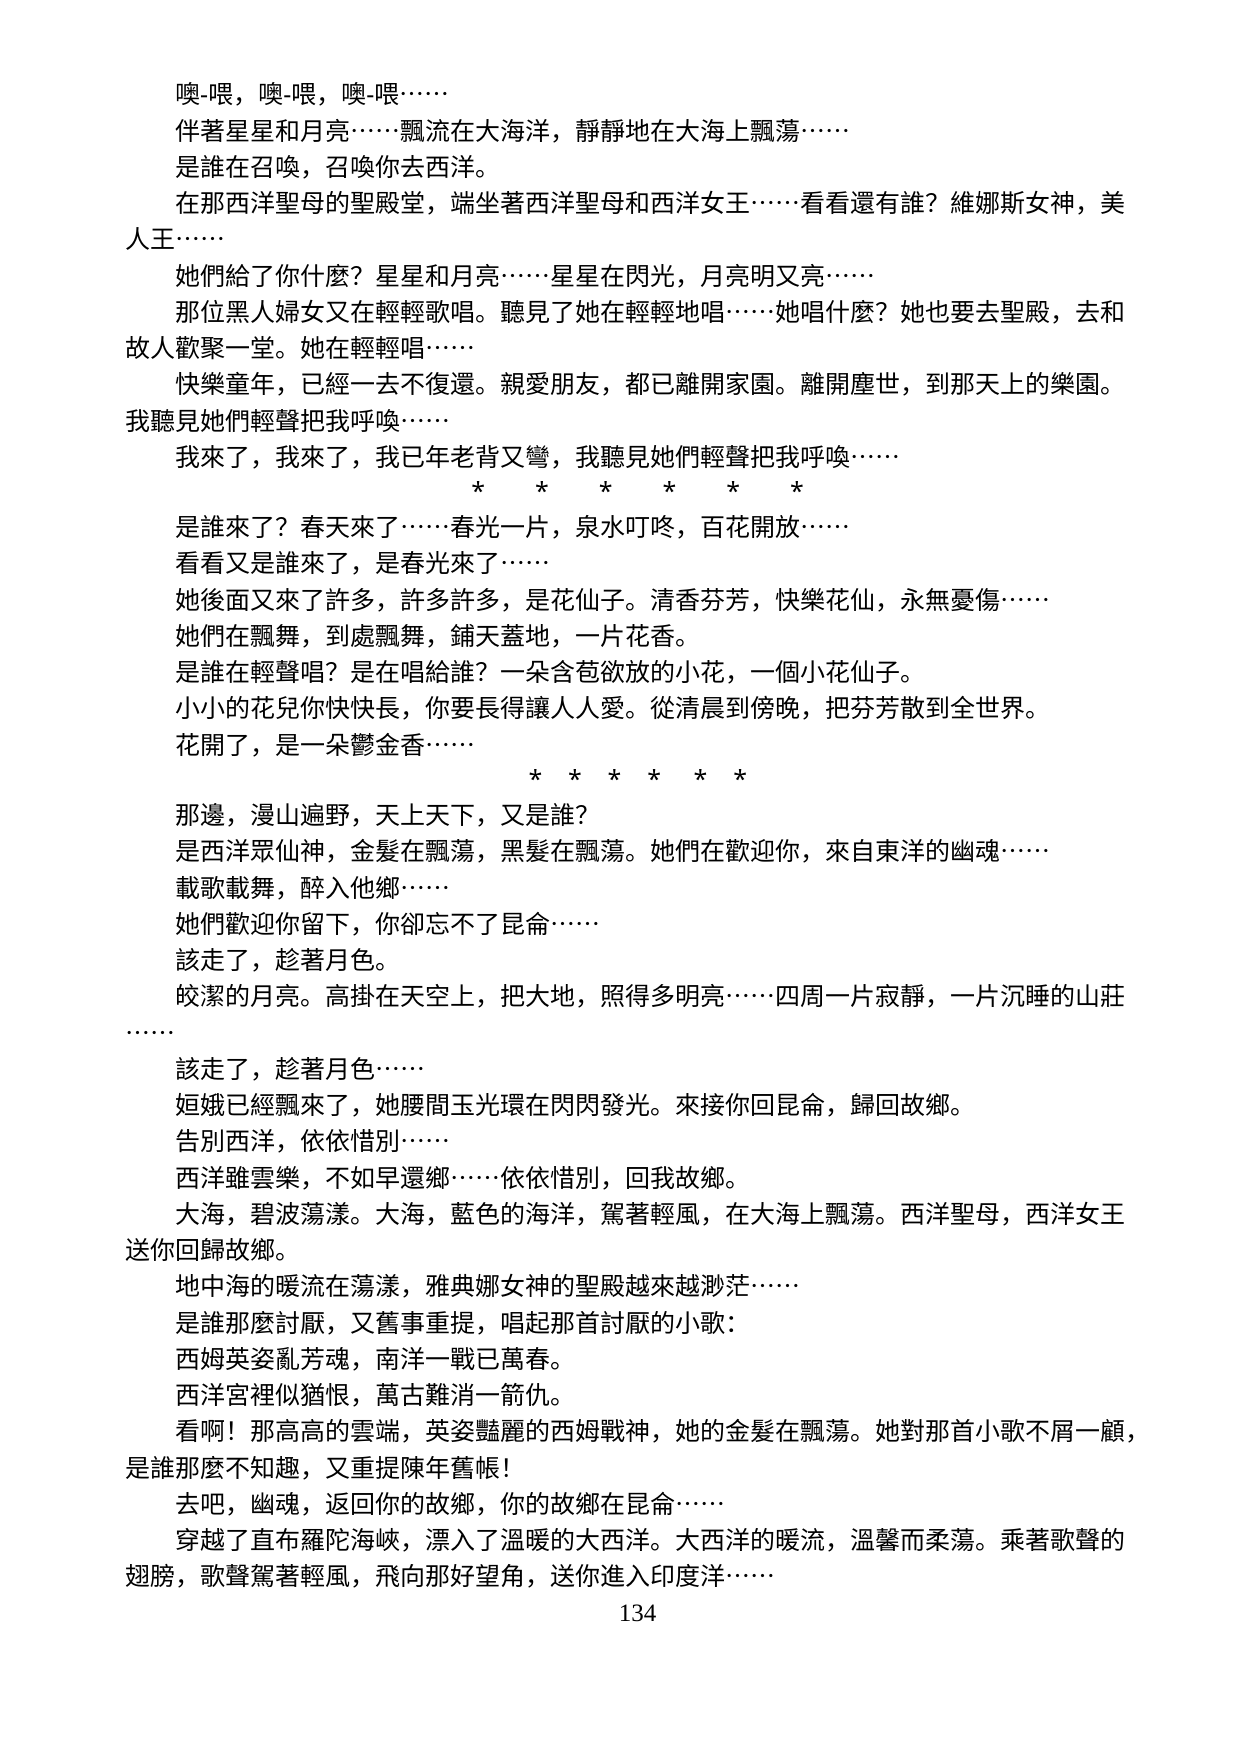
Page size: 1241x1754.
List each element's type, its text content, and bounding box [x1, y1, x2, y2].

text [125, 75, 1146, 474]
text * * * * * * [292, 761, 983, 796]
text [125, 796, 1146, 1593]
text 是誰來了？春天來了……春光一片，泉水叮咚，百花開放…… 看看又是誰來了，是春光來了…… 她後面又來了許多，許多許多，是花仙子。清香芬芳，快樂花仙，永無憂傷…… 她們在飄舞，到處飄舞，鋪天蓋地，一片花香。 是誰在輕聲唱？是在唱給誰？一朵含苞欲放的小花，一個小花仙子。 小小的花兒你快快長，你要長得讓人人愛。從清晨到傍晚，把芬芳散到全世界。 花開了，是一朵鬱金香…… [125, 508, 1146, 761]
text * * * * * * [292, 474, 983, 508]
